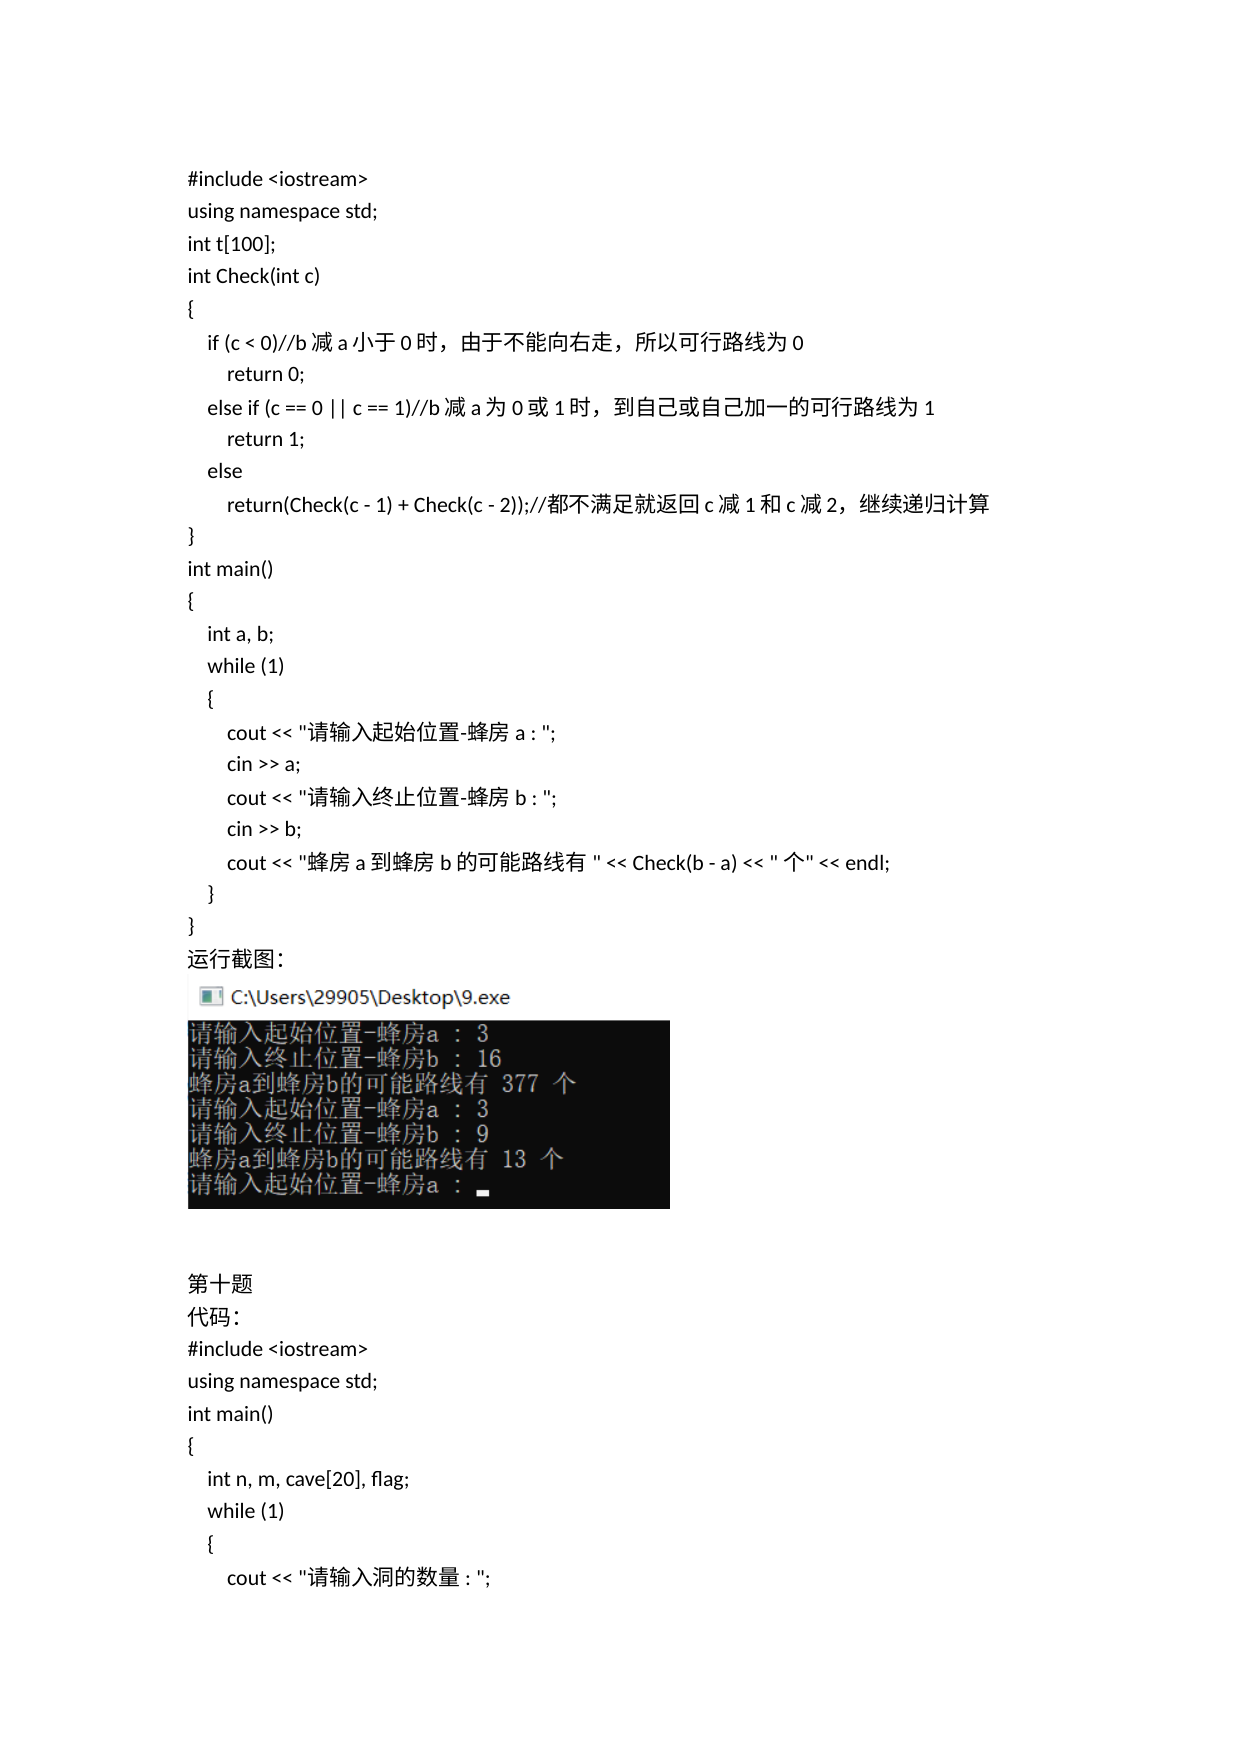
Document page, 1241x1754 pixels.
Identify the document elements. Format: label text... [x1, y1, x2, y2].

text int n, m, cave[20], flag; [187, 1462, 1053, 1494]
text else [187, 454, 1053, 487]
text { [187, 1527, 1053, 1559]
text int t[100]; [187, 227, 1053, 259]
text { [187, 292, 1053, 324]
text cout << "请输入洞的数量 : "; [187, 1559, 1053, 1592]
text #include <iostream> [187, 1332, 1053, 1364]
text } [187, 877, 1053, 909]
picture [187, 974, 670, 1209]
text while (1) [187, 1494, 1053, 1527]
text } [187, 519, 1053, 552]
text 第十题 [187, 1267, 1053, 1299]
text cout << "请输入终止位置-蜂房b : "; [187, 779, 1053, 812]
text return 0; [187, 357, 1053, 389]
text if (c < 0)//b减a小于0时，由于不能向右走，所以可行路线为0 [187, 324, 1053, 357]
text 代码： [187, 1299, 1053, 1332]
text { [187, 584, 1053, 617]
text int a, b; [187, 617, 1053, 649]
text else if (c == 0 || c == 1)//b减a为0或1时，到自己或自己加一的可行路线为1 [187, 389, 1053, 422]
text int Check(int c) [187, 259, 1053, 292]
text while (1) [187, 649, 1053, 682]
text #include <iostream> [187, 162, 1053, 194]
text using namespace std; [187, 194, 1053, 227]
text cout << "请输入起始位置-蜂房a : "; [187, 714, 1053, 747]
text return(Check(c - 1) + Check(c - 2));//都不满足就返回c减1和c减2，继续递归计算 [187, 487, 1053, 519]
text } [187, 909, 1053, 942]
text int main() [187, 1397, 1053, 1429]
text cout << "蜂房a到蜂房b的可能路线有 " << Check(b - a) << " 个" << endl; [187, 844, 1053, 877]
text cin >> a; [187, 747, 1053, 779]
text using namespace std; [187, 1364, 1053, 1397]
text return 1; [187, 422, 1053, 454]
text { [187, 682, 1053, 714]
text int main() [187, 552, 1053, 584]
text cin >> b; [187, 812, 1053, 844]
text 运行截图： [187, 942, 1053, 974]
text { [187, 1429, 1053, 1462]
